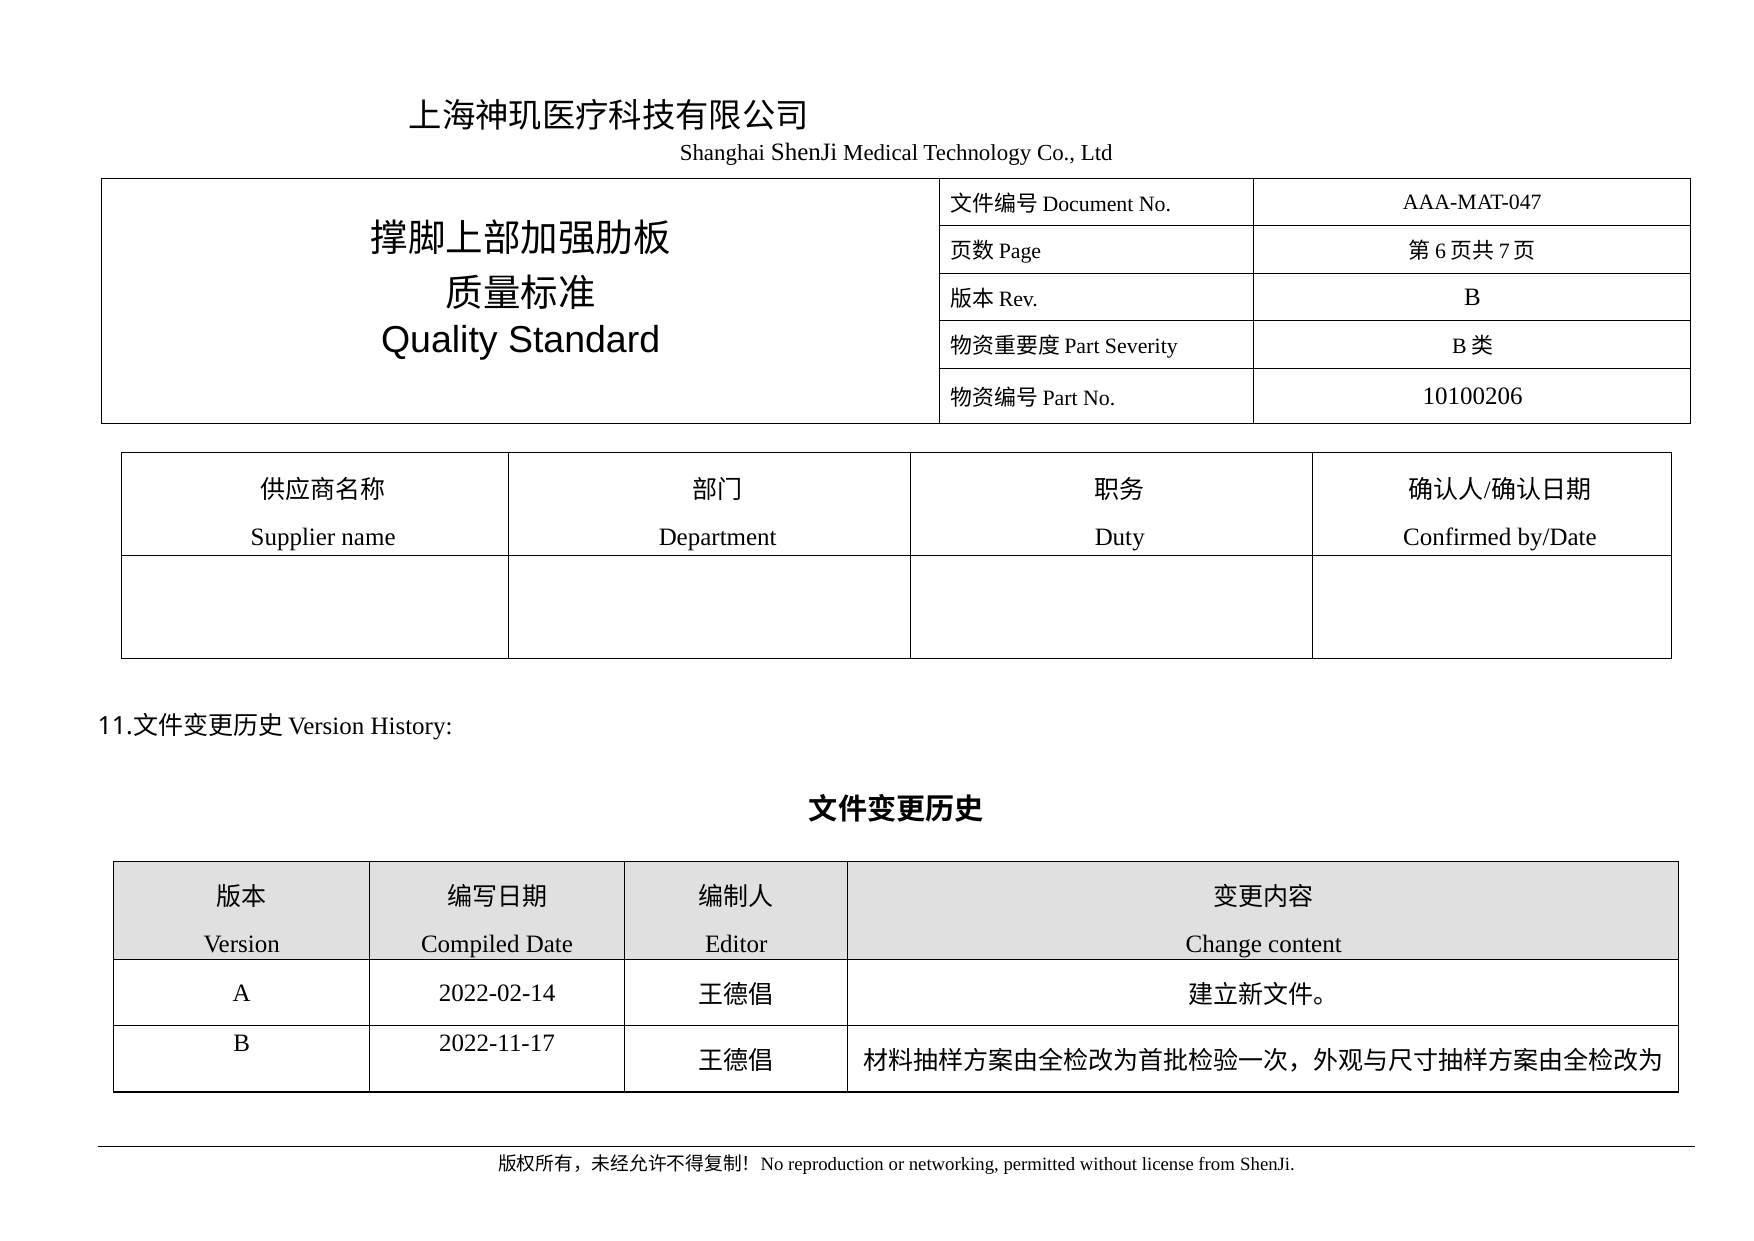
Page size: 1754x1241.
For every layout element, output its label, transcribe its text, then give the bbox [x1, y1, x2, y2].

table_cell 王德倡 [625, 960, 847, 1025]
text 11.文件变更历史Version History: [97, 691, 1695, 756]
table_header 编制人 Editor [625, 862, 847, 959]
table_header 变更内容 Change content [848, 862, 1678, 959]
table_cell [122, 556, 508, 658]
table_cell B [114, 1026, 369, 1091]
table_cell 2022-02-14 [370, 960, 624, 1025]
text 文件变更历史 [97, 774, 1695, 839]
table_header 确认人/确认日期 Confirmed by/Date [1313, 453, 1671, 555]
table_header 编写日期 Compiled Date [370, 862, 624, 959]
table_header 供应商名称 Supplier name [122, 453, 508, 555]
table_cell [1313, 556, 1671, 658]
table_cell A [114, 960, 369, 1025]
table_cell [509, 556, 910, 658]
table_header 部门 Department [509, 453, 910, 555]
table_cell [911, 556, 1312, 658]
table_cell 材料抽样方案由全检改为首批检验一次，外观与尺寸抽样方案由全检改为采用GB/T2828.1-2012抽样方案或自定义。 [848, 1026, 1678, 1091]
table_cell 2022-11-17 [370, 1026, 624, 1091]
table_cell 王德倡 [625, 1026, 847, 1091]
table_header 版本 Version [114, 862, 369, 959]
table_header 职务 Duty [911, 453, 1312, 555]
table_cell 建立新文件。 [848, 960, 1678, 1025]
